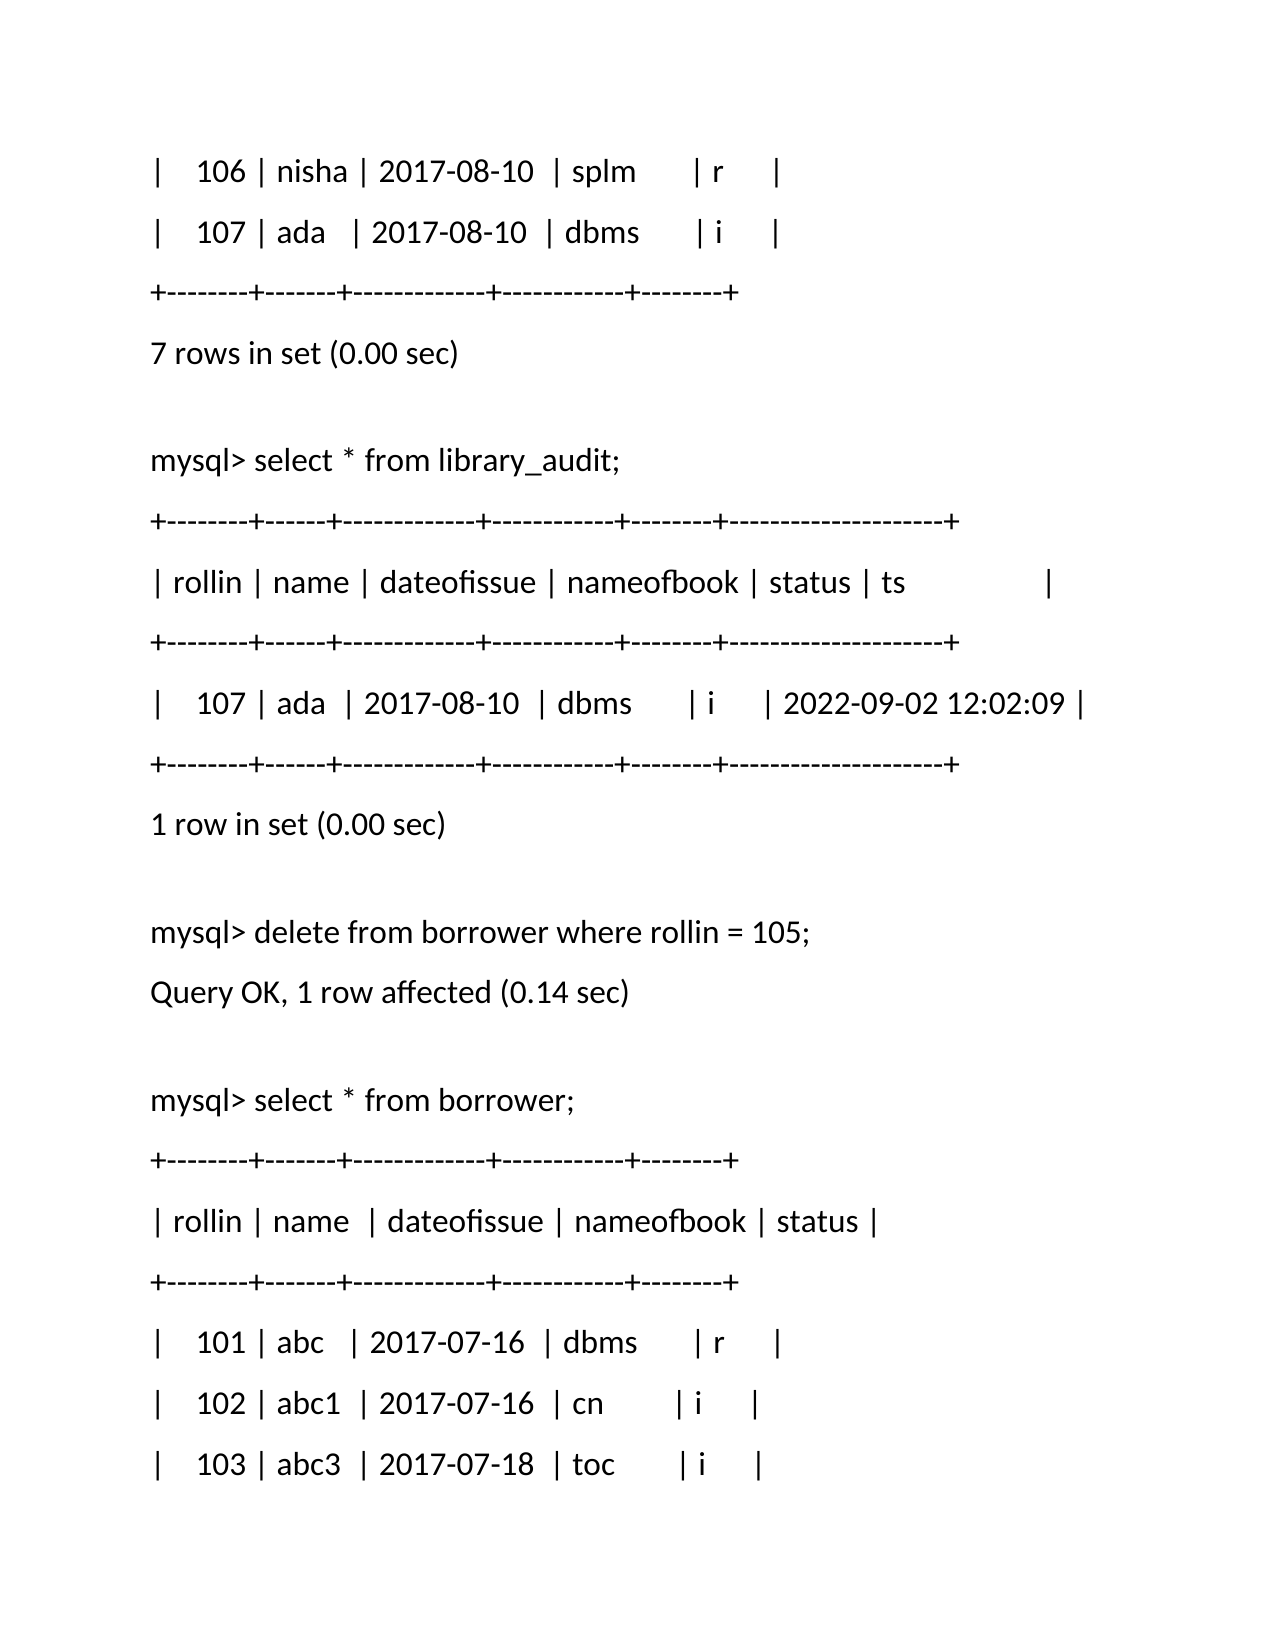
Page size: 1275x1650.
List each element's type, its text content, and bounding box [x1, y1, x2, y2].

text +--------+------+-------------+------------+--------+---------------------+ [150, 742, 1125, 783]
text | 101 | abc | 2017-07-16 | dbms | r | [150, 1321, 1125, 1362]
text mysql> delete from borrower where rollin = 105; [150, 911, 1125, 951]
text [150, 1261, 1125, 1301]
text | 106 | nisha | 2017-08-10 | splm | r | [150, 150, 1125, 191]
text +--------+-------+-------------+------------+--------+ [150, 1139, 1125, 1180]
text | 107 | ada | 2017-08-10 | dbms | i | [150, 211, 1125, 251]
text mysql> select * from borrower; [150, 1079, 1125, 1119]
text mysql> select * from library_audit; [150, 439, 1125, 480]
text +--------+------+-------------+------------+--------+---------------------+ [150, 621, 1125, 662]
text | 107 | ada | 2017-08-10 | dbms | i | 2022-09-02 12:02:09 | [150, 682, 1125, 723]
text | rollin | name | dateofissue | nameofbook | status | ts | [150, 561, 1125, 601]
text | 102 | abc1 | 2017-07-16 | cn | i | [150, 1382, 1125, 1423]
text Query OK, 1 row affected (0.14 sec) [150, 971, 1125, 1012]
text 1 row in set (0.00 sec) [150, 803, 1125, 844]
text | rollin | name | dateofissue | nameofbook | status | [150, 1200, 1125, 1241]
text | 103 | abc3 | 2017-07-18 | toc | i | [150, 1442, 1125, 1483]
text +--------+------+-------------+------------+--------+---------------------+ [150, 500, 1125, 541]
text +--------+-------+-------------+------------+--------+ [150, 271, 1125, 312]
text 7 rows in set (0.00 sec) [150, 332, 1125, 373]
